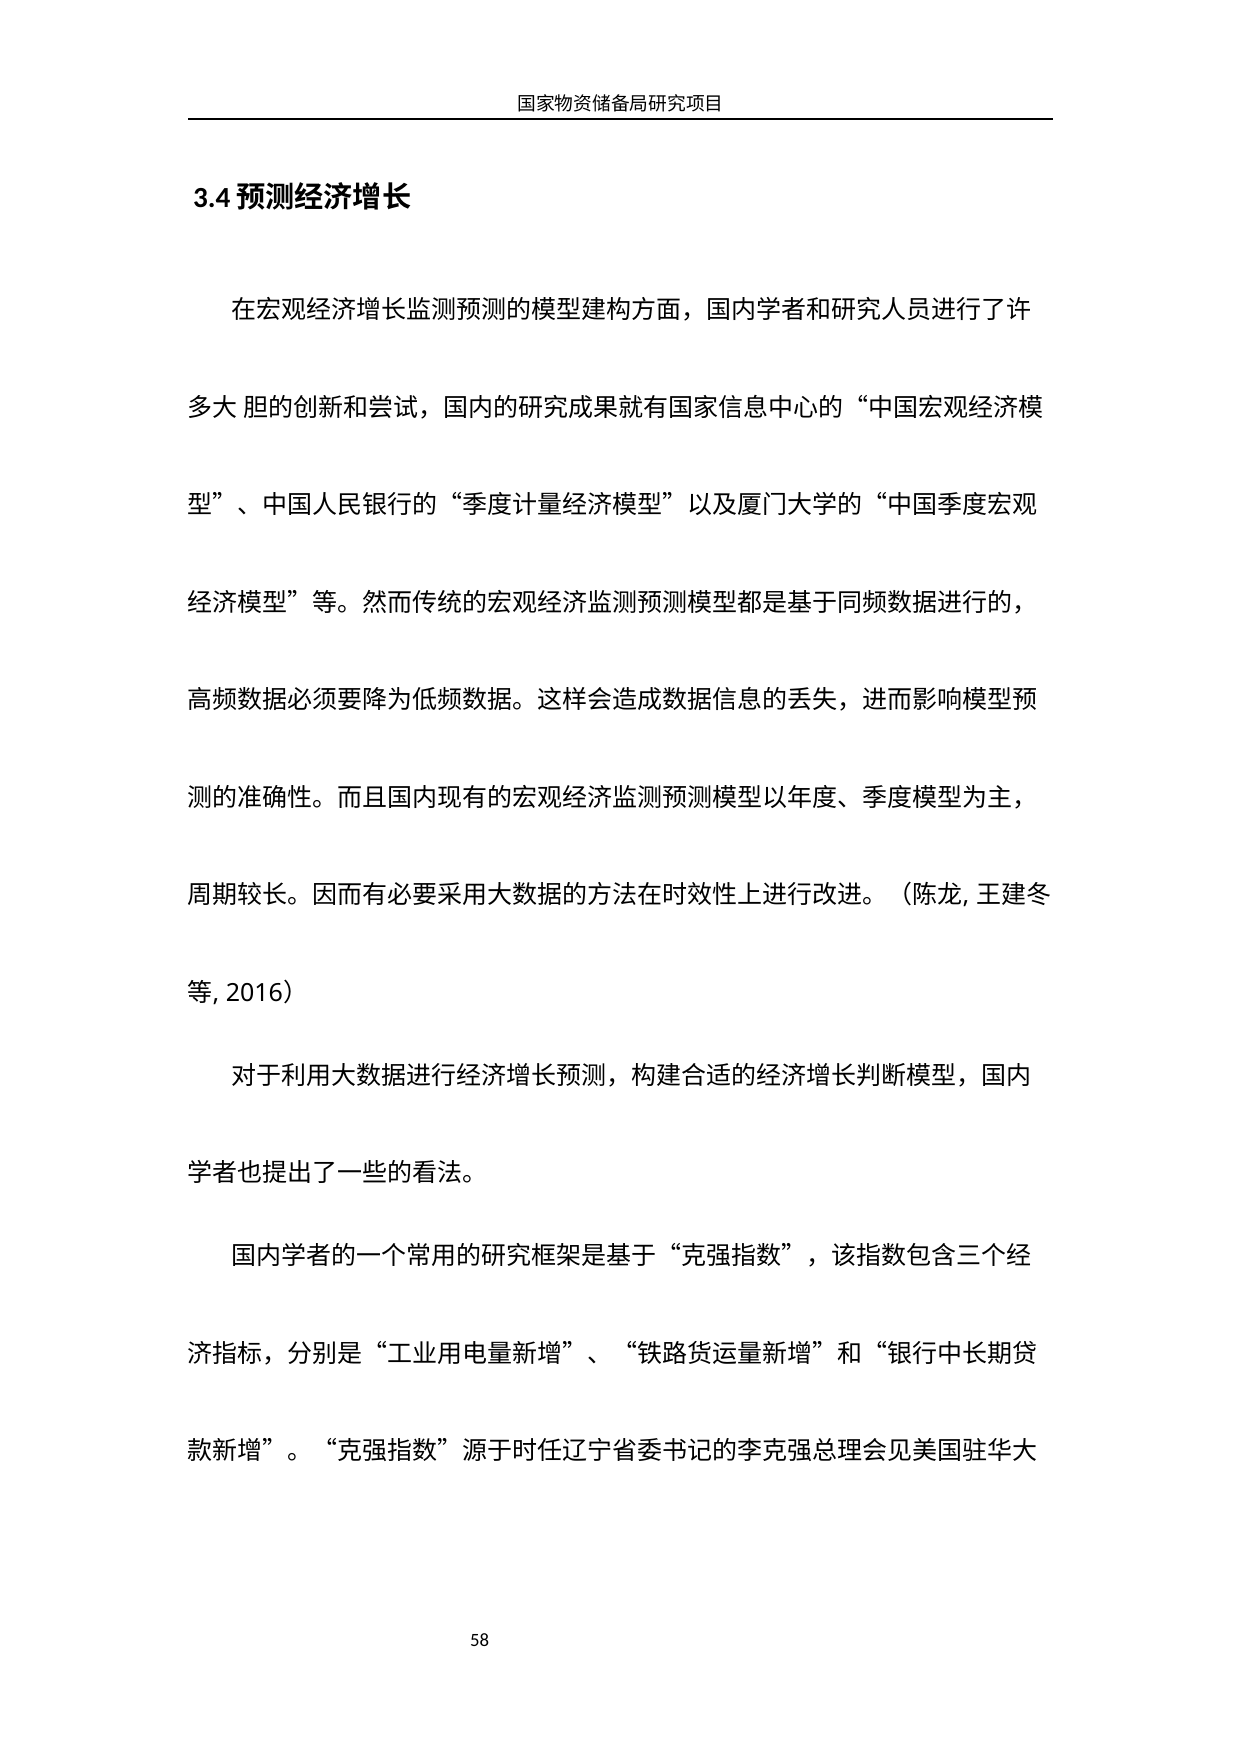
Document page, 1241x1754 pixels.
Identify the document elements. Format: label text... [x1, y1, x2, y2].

list 对于利用大数据进行经济增长预测，构建合适的经济增长判断模型，国内学者也提出了一些的看法。 [187, 1041, 1053, 1203]
list 在宏观经济增长监测预测的模型建构方面，国内学者和研究人员进行了许多大 胆的创新和尝试，国内的研究成果就有国家信息中心的“中国宏观经济模型”、中国人民银行的“季度计量经济模型”以及厦门大学的“中国季度宏观经济模型”等。然而传统的宏观经济监测预测模型都是基于同频数据进行的，高频数据必须要降为低频数据。这样会造成数据信息的丢失，进而影响模型预测的准确性。而且国内现有的宏观经济监测预测模型以年度、季度模型为主，周期较长。因而有必要采用大数据的方法在时效性上进行改进。（陈龙, 王建冬等, 2016） [187, 275, 1053, 1023]
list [187, 1221, 1053, 1481]
subtitle 3.4预测经济增长 [193, 162, 1053, 227]
